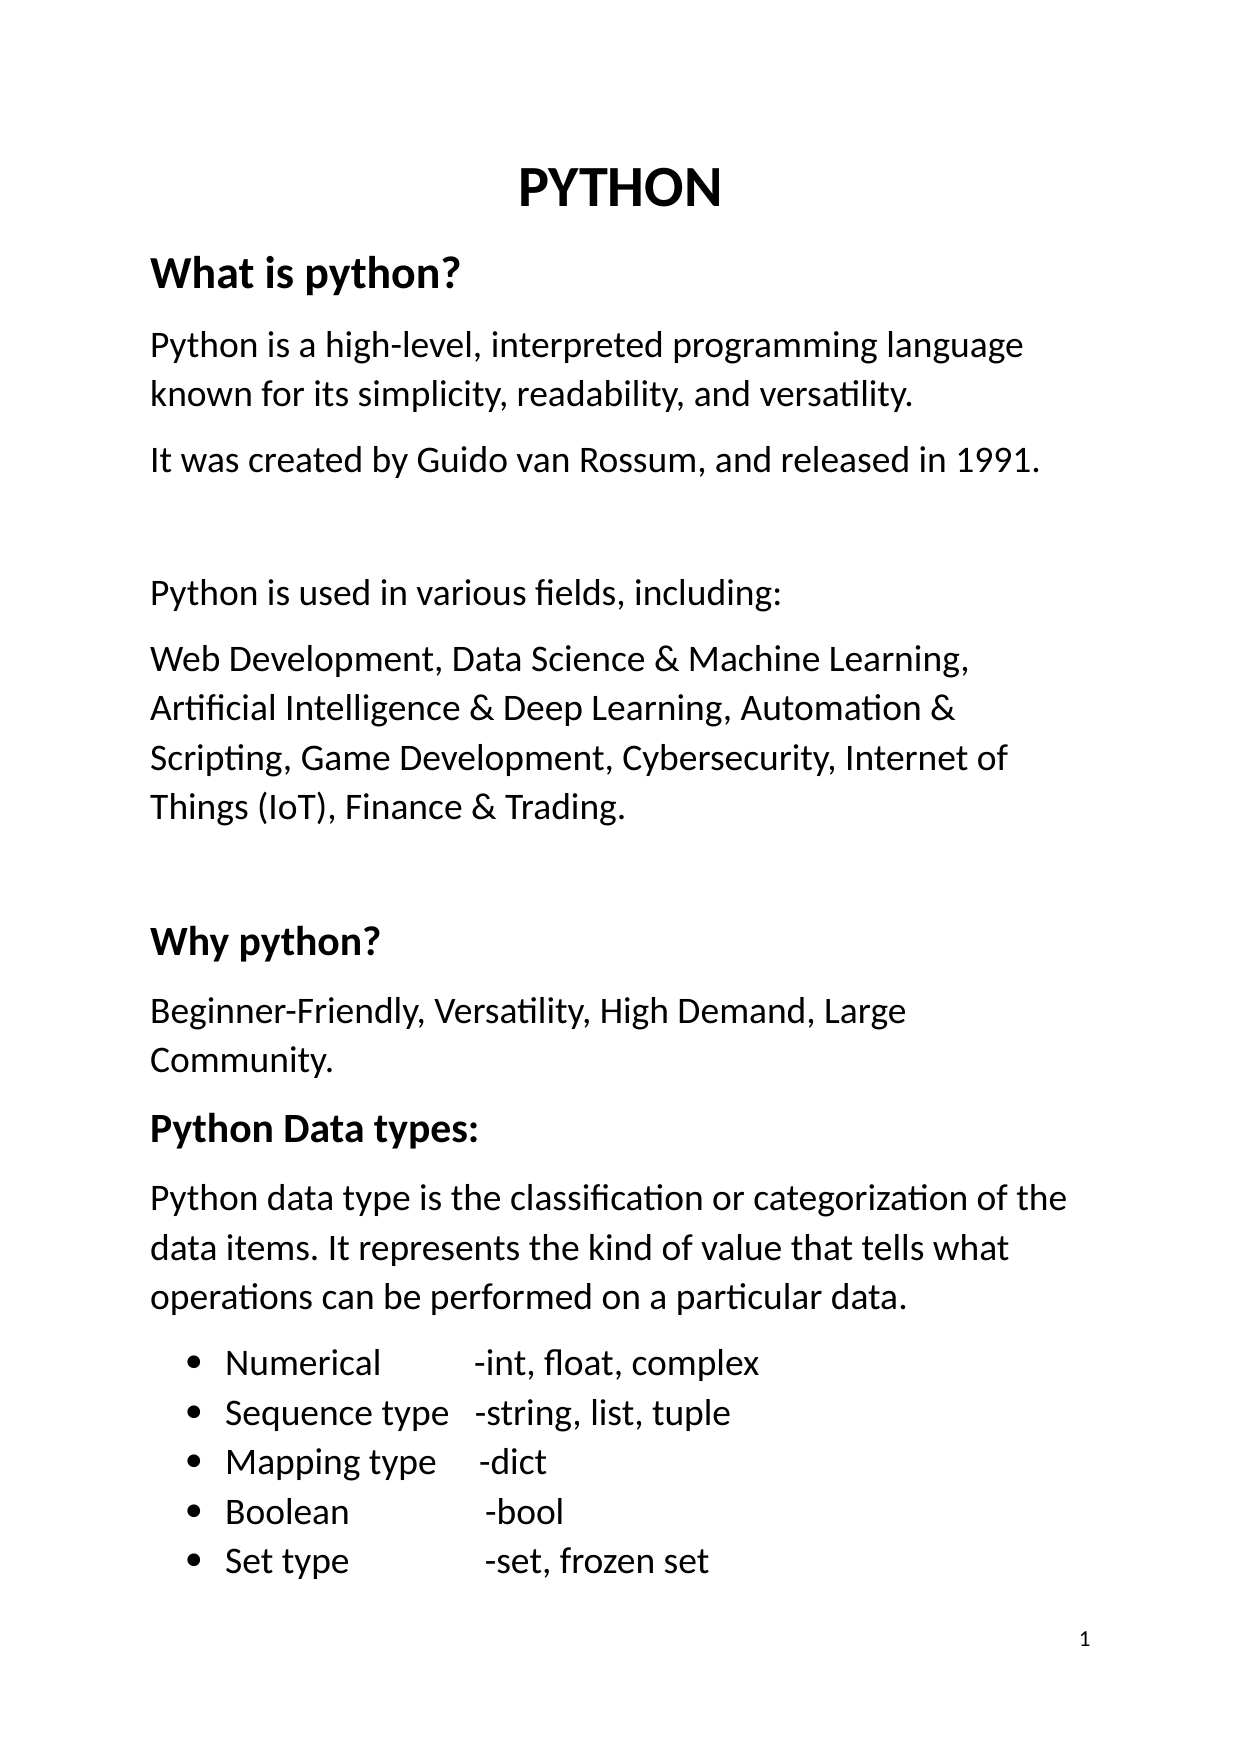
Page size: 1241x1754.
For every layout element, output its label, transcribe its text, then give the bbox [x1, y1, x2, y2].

text Python data type is the classification or categorization of the data items. It represents the kind of value that tells what operations can be performed on a particular data. [150, 1174, 1090, 1319]
text PYTHON [150, 150, 1090, 221]
text Web Development, Data Science & Machine Learning, Artificial Intelligence & Deep Learning, Automation & Scripting, Game Development, Cybersecurity, Internet of Things (IoT), Finance & Trading. [150, 634, 1090, 829]
text Beginner-Friendly, Versatility, High Demand, Large Community. [150, 987, 1090, 1082]
text Why python? [150, 915, 1090, 966]
list Sequence type -string, list, tuple [187, 1389, 1090, 1434]
list Set type -set, frozen set [187, 1537, 1090, 1583]
list Boolean -bool [187, 1488, 1090, 1533]
text It was created by Guido van Rossum, and released in 1991. [150, 436, 1090, 482]
list Numerical -int, float, complex [187, 1339, 1090, 1385]
text Python is a high-level, interpreted programming language known for its simplicity, readability, and versatility. [150, 321, 1090, 416]
list Mapping type -dict [187, 1438, 1090, 1484]
text Python Data types: [150, 1102, 1090, 1153]
text Python is used in various fields, including: [150, 568, 1090, 614]
text What is python? [150, 243, 1090, 299]
